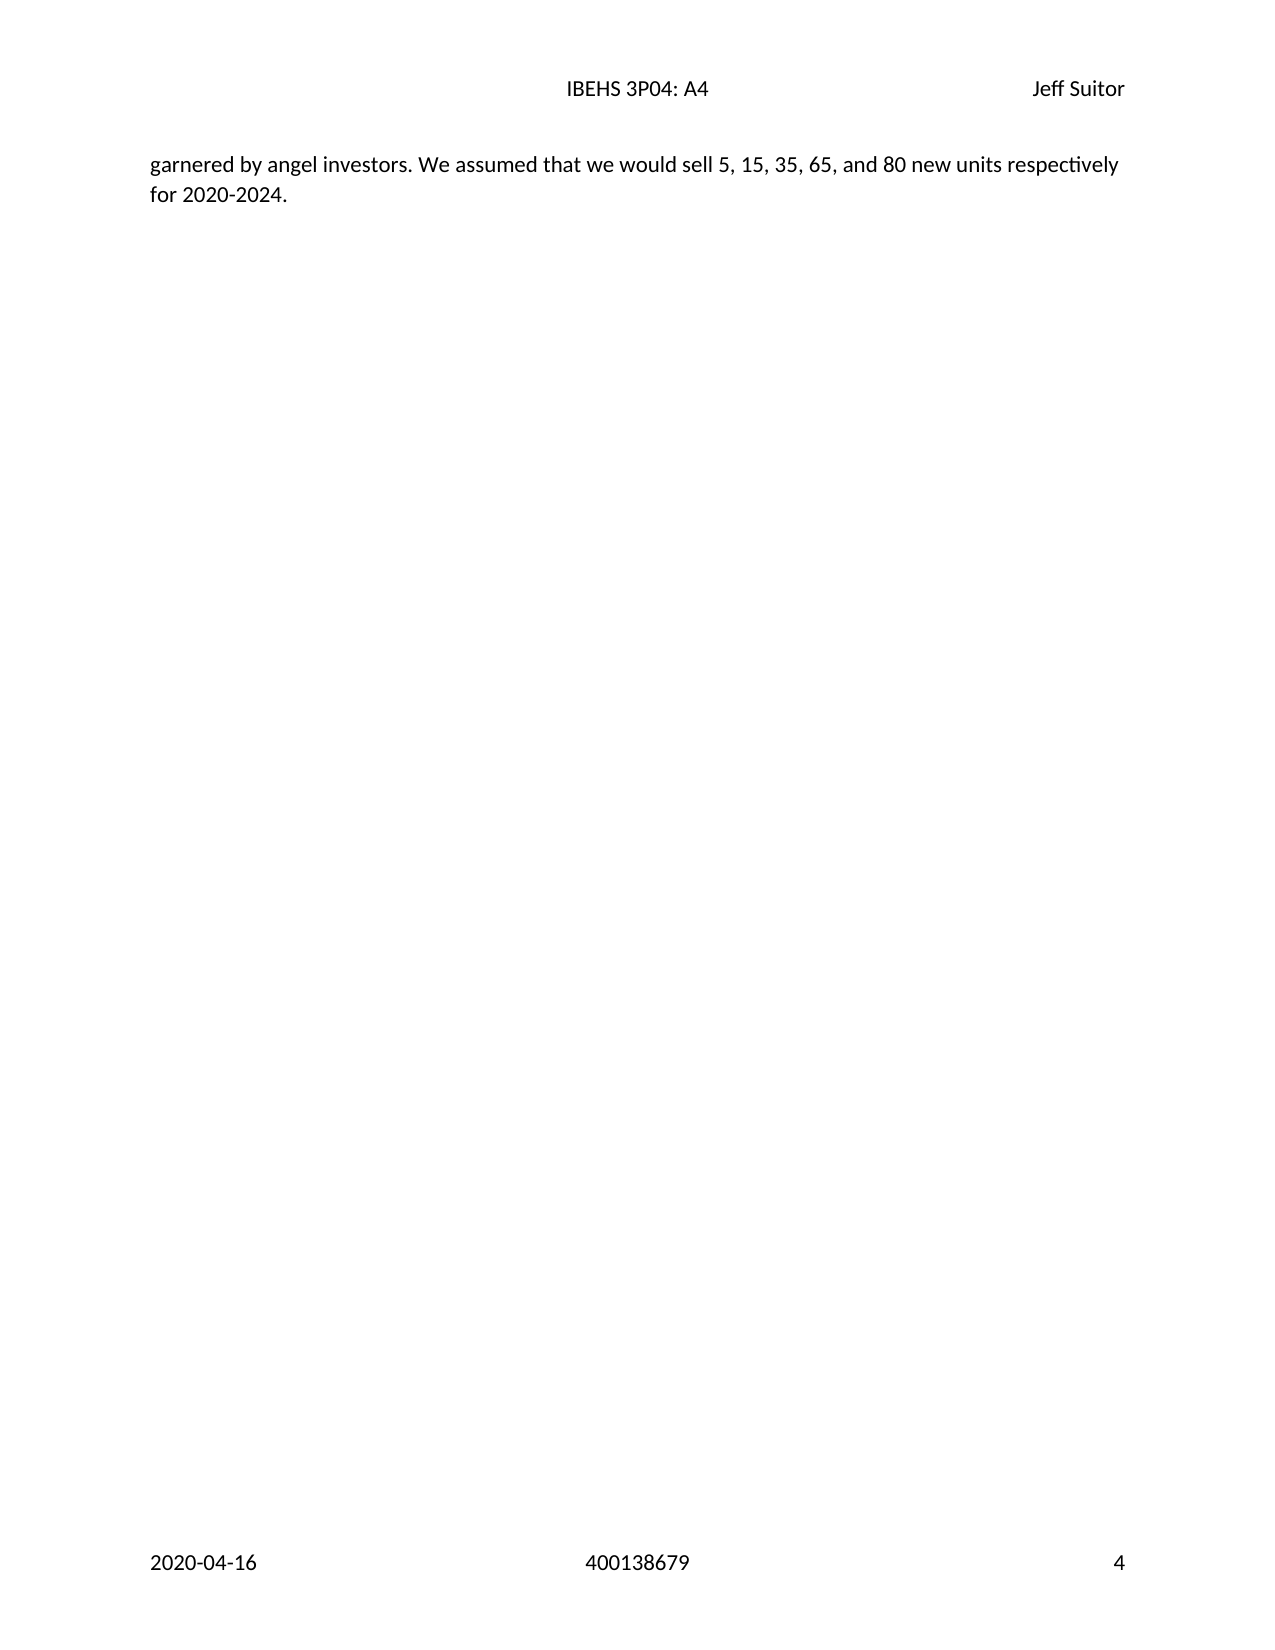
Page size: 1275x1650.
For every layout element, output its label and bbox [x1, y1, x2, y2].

text [150, 150, 1125, 208]
